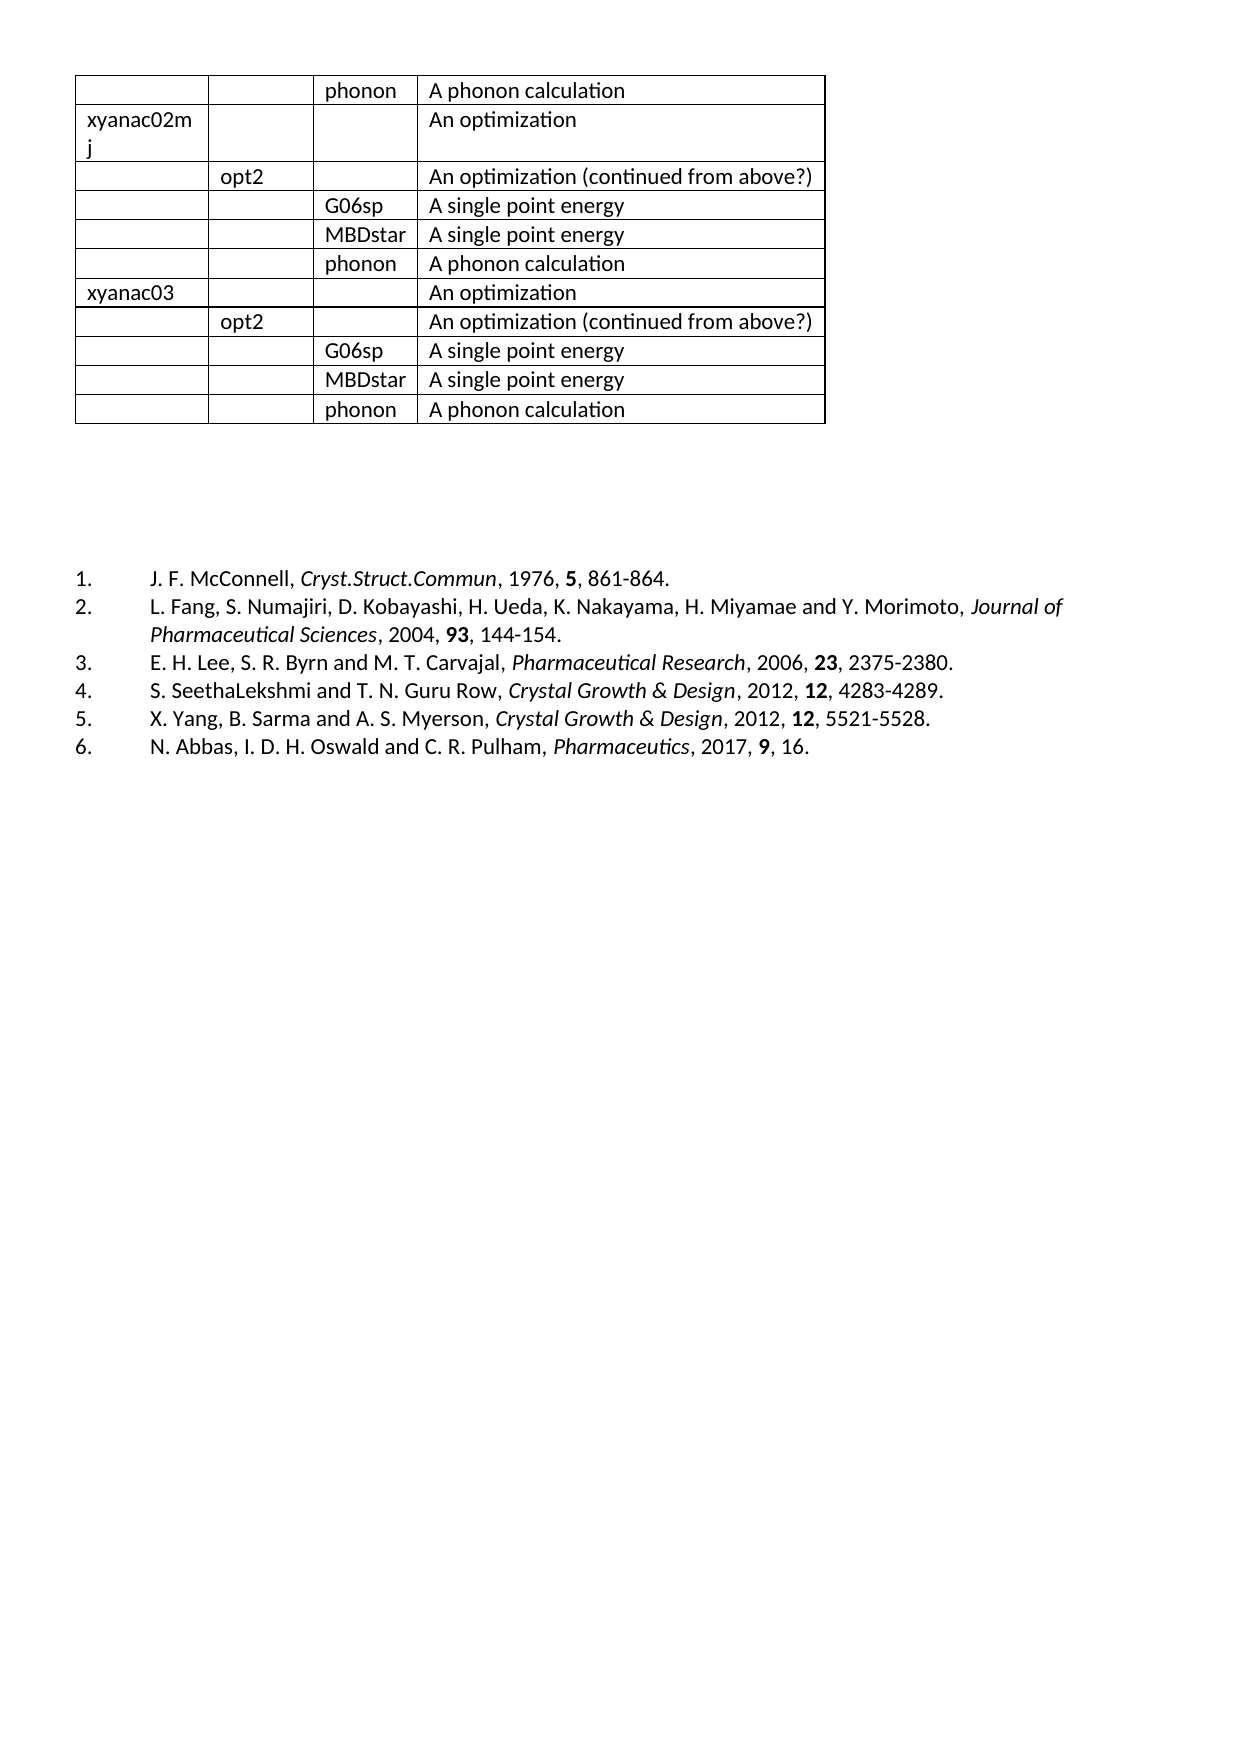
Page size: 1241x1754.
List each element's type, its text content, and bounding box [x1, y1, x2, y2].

table_cell [209, 76, 313, 104]
text 5. X. Yang, B. Sarma and A. S. Myerson, Crystal Growth & Design, 2012, 12, 5521-5528. [75, 704, 1165, 732]
table_cell [76, 76, 208, 104]
table_cell xyanac02mj [76, 105, 208, 161]
table_cell [76, 220, 208, 248]
table_cell [76, 162, 208, 190]
table_cell G06sp [314, 191, 417, 219]
table_cell [209, 366, 313, 394]
table_cell phonon [314, 395, 417, 423]
table_cell An optimization (continued from above?) [418, 162, 824, 190]
table_cell An optimization [418, 279, 824, 306]
table_cell MBDstar [314, 220, 417, 248]
table_cell A single point energy [418, 337, 824, 364]
table_cell phonon [314, 76, 417, 104]
table_cell [209, 249, 313, 277]
table_cell A phonon calculation [418, 395, 824, 423]
table_cell [209, 191, 313, 219]
table_cell A phonon calculation [418, 249, 824, 277]
table_cell An optimization [418, 105, 824, 161]
table_cell An optimization (continued from above?) [418, 308, 824, 336]
table_cell A phonon calculation [418, 76, 824, 104]
text 6. N. Abbas, I. D. H. Oswald and C. R. Pulham, Pharmaceutics, 2017, 9, 16. [75, 732, 1165, 761]
text 3. E. H. Lee, S. R. Byrn and M. T. Carvajal, Pharmaceutical Research, 2006, 23, 2375-2380. [75, 648, 1165, 676]
text 1. J. F. McConnell, Cryst.Struct.Commun, 1976, 5, 861-864. [75, 564, 1165, 592]
text 2. L. Fang, S. Numajiri, D. Kobayashi, H. Ueda, K. Nakayama, H. Miyamae and Y. Morimoto, Journal of Pharmaceutical Sciences, 2004, 93, 144-154. [75, 592, 1165, 648]
table_cell xyanac03 [76, 279, 208, 306]
table_cell A single point energy [418, 191, 824, 219]
table_cell [76, 191, 208, 219]
table_cell [76, 366, 208, 394]
table_cell G06sp [314, 337, 417, 364]
table_cell [314, 105, 417, 161]
table_cell [76, 249, 208, 277]
table_cell A single point energy [418, 366, 824, 394]
table_cell MBDstar [314, 366, 417, 394]
table_cell [209, 395, 313, 423]
table_cell [76, 395, 208, 423]
table_cell [314, 162, 417, 190]
table_cell [76, 337, 208, 364]
table_cell opt2 [209, 308, 313, 336]
table_cell phonon [314, 249, 417, 277]
table_cell [209, 279, 313, 306]
table_cell A single point energy [418, 220, 824, 248]
table_cell [76, 308, 208, 336]
table_cell [314, 308, 417, 336]
table_cell [209, 105, 313, 161]
table_cell opt2 [209, 162, 313, 190]
table_cell [314, 279, 417, 306]
table_cell [209, 220, 313, 248]
table_cell [209, 337, 313, 364]
text 4. S. SeethaLekshmi and T. N. Guru Row, Crystal Growth & Design, 2012, 12, 4283-4289. [75, 676, 1165, 704]
